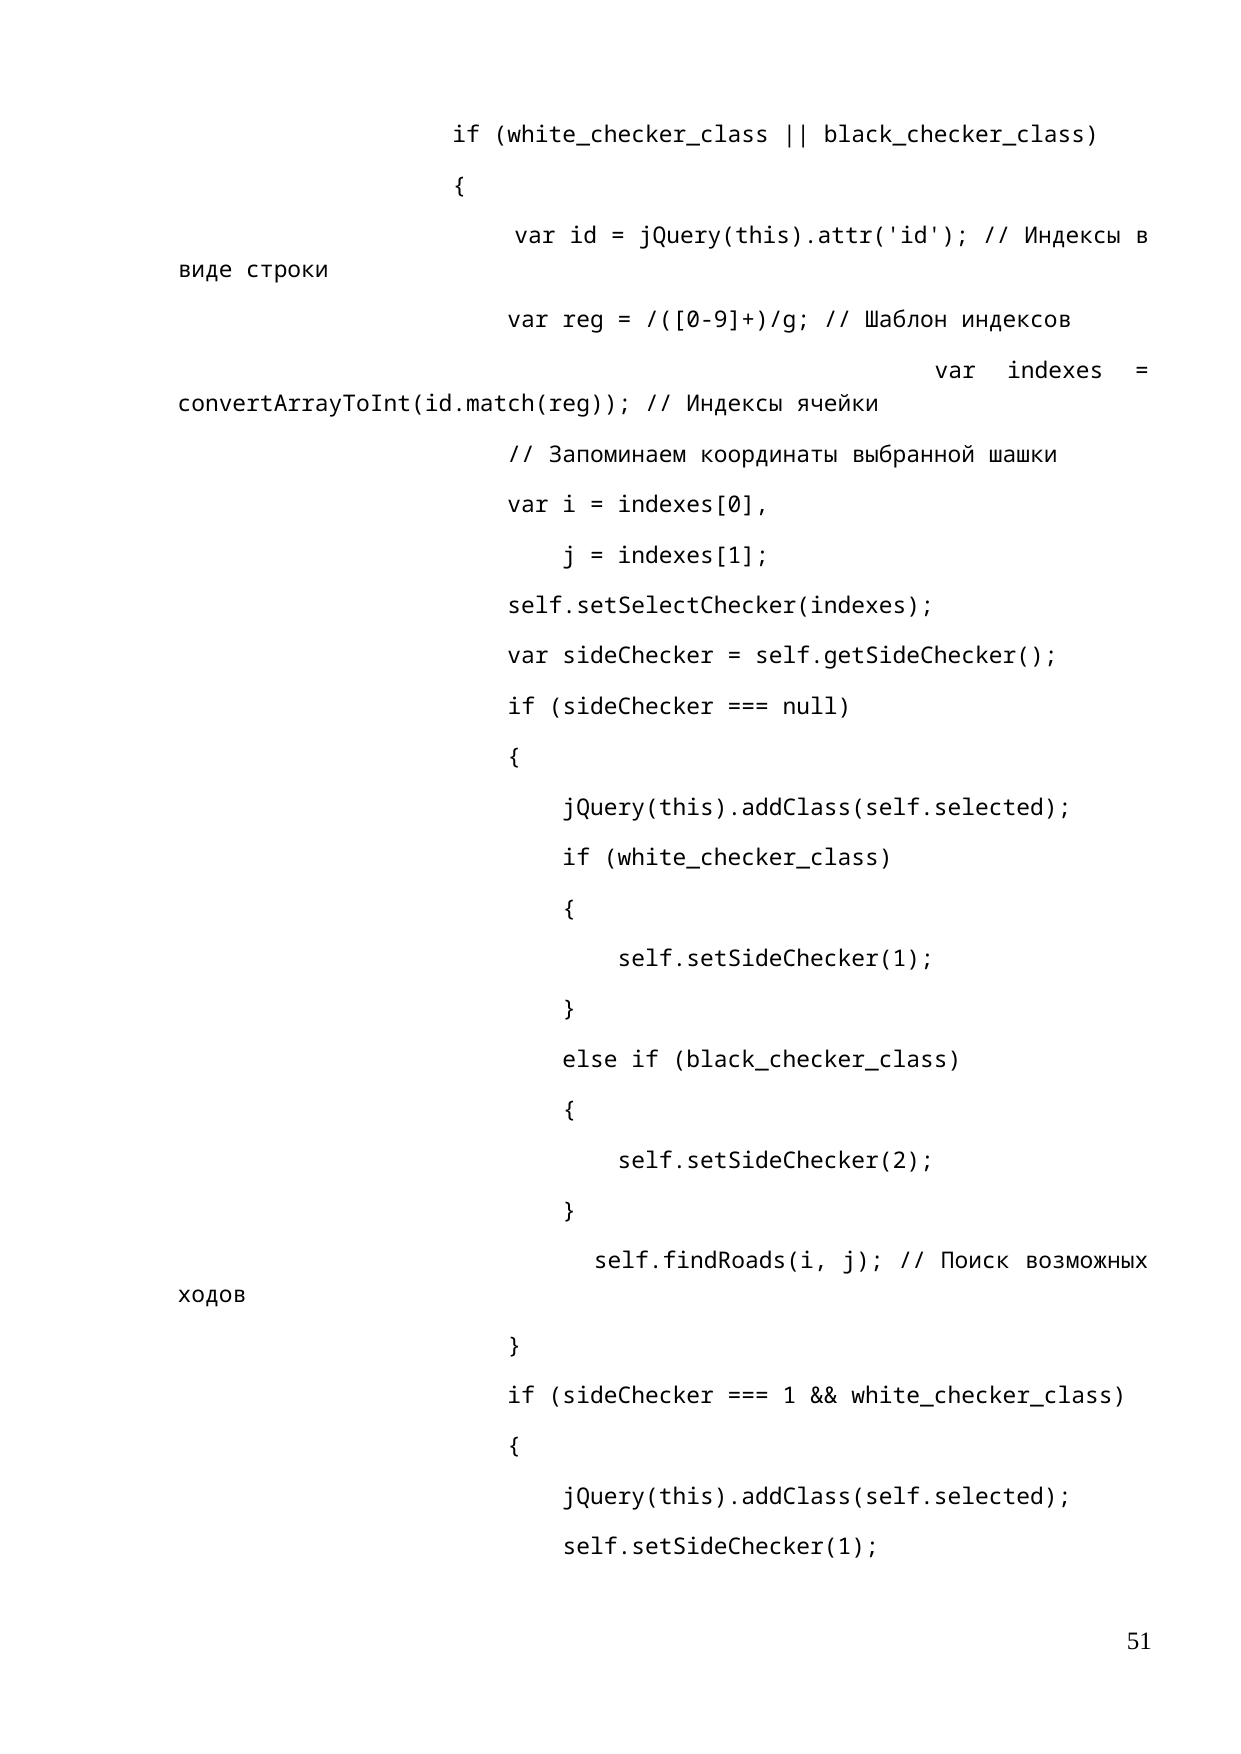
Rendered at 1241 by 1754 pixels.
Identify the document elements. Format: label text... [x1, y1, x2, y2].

text self.setSideChecker(1); [177, 942, 1152, 973]
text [177, 1244, 1152, 1309]
text self.setSelectChecker(indexes); [177, 589, 1152, 620]
text j = indexes[1]; [177, 538, 1152, 570]
text if (white_checker_class || black_checker_class) [177, 118, 1152, 149]
text jQuery(this).addClass(self.selected); [177, 791, 1152, 822]
text var i = indexes[0], [177, 488, 1152, 519]
text else if (black_checker_class) [177, 1043, 1152, 1074]
text { [177, 891, 1152, 923]
text var indexes = convertArrayToInt(id.match(reg)); // Индексы ячейки [177, 353, 1152, 418]
text var id = jQuery(this).attr('id'); // Индексы в виде строки [177, 219, 1152, 284]
text } [177, 1194, 1152, 1225]
text { [177, 1093, 1152, 1124]
text jQuery(this).addClass(self.selected); [177, 1480, 1152, 1511]
text { [177, 740, 1152, 771]
text self.setSideChecker(2); [177, 1143, 1152, 1175]
text if (white_checker_class) [177, 841, 1152, 872]
text { [177, 168, 1152, 200]
text } [177, 1328, 1152, 1360]
text self.setSideChecker(1); [177, 1530, 1152, 1561]
text var reg = /([0-9]+)/g; // Шаблон индексов [177, 303, 1152, 334]
text if (sideChecker === null) [177, 690, 1152, 721]
text if (sideChecker === 1 && white_checker_class) [177, 1379, 1152, 1410]
text { [177, 1429, 1152, 1461]
text } [177, 992, 1152, 1023]
text // Запоминаем координаты выбранной шашки [177, 438, 1152, 469]
text var sideChecker = self.getSideChecker(); [177, 639, 1152, 671]
